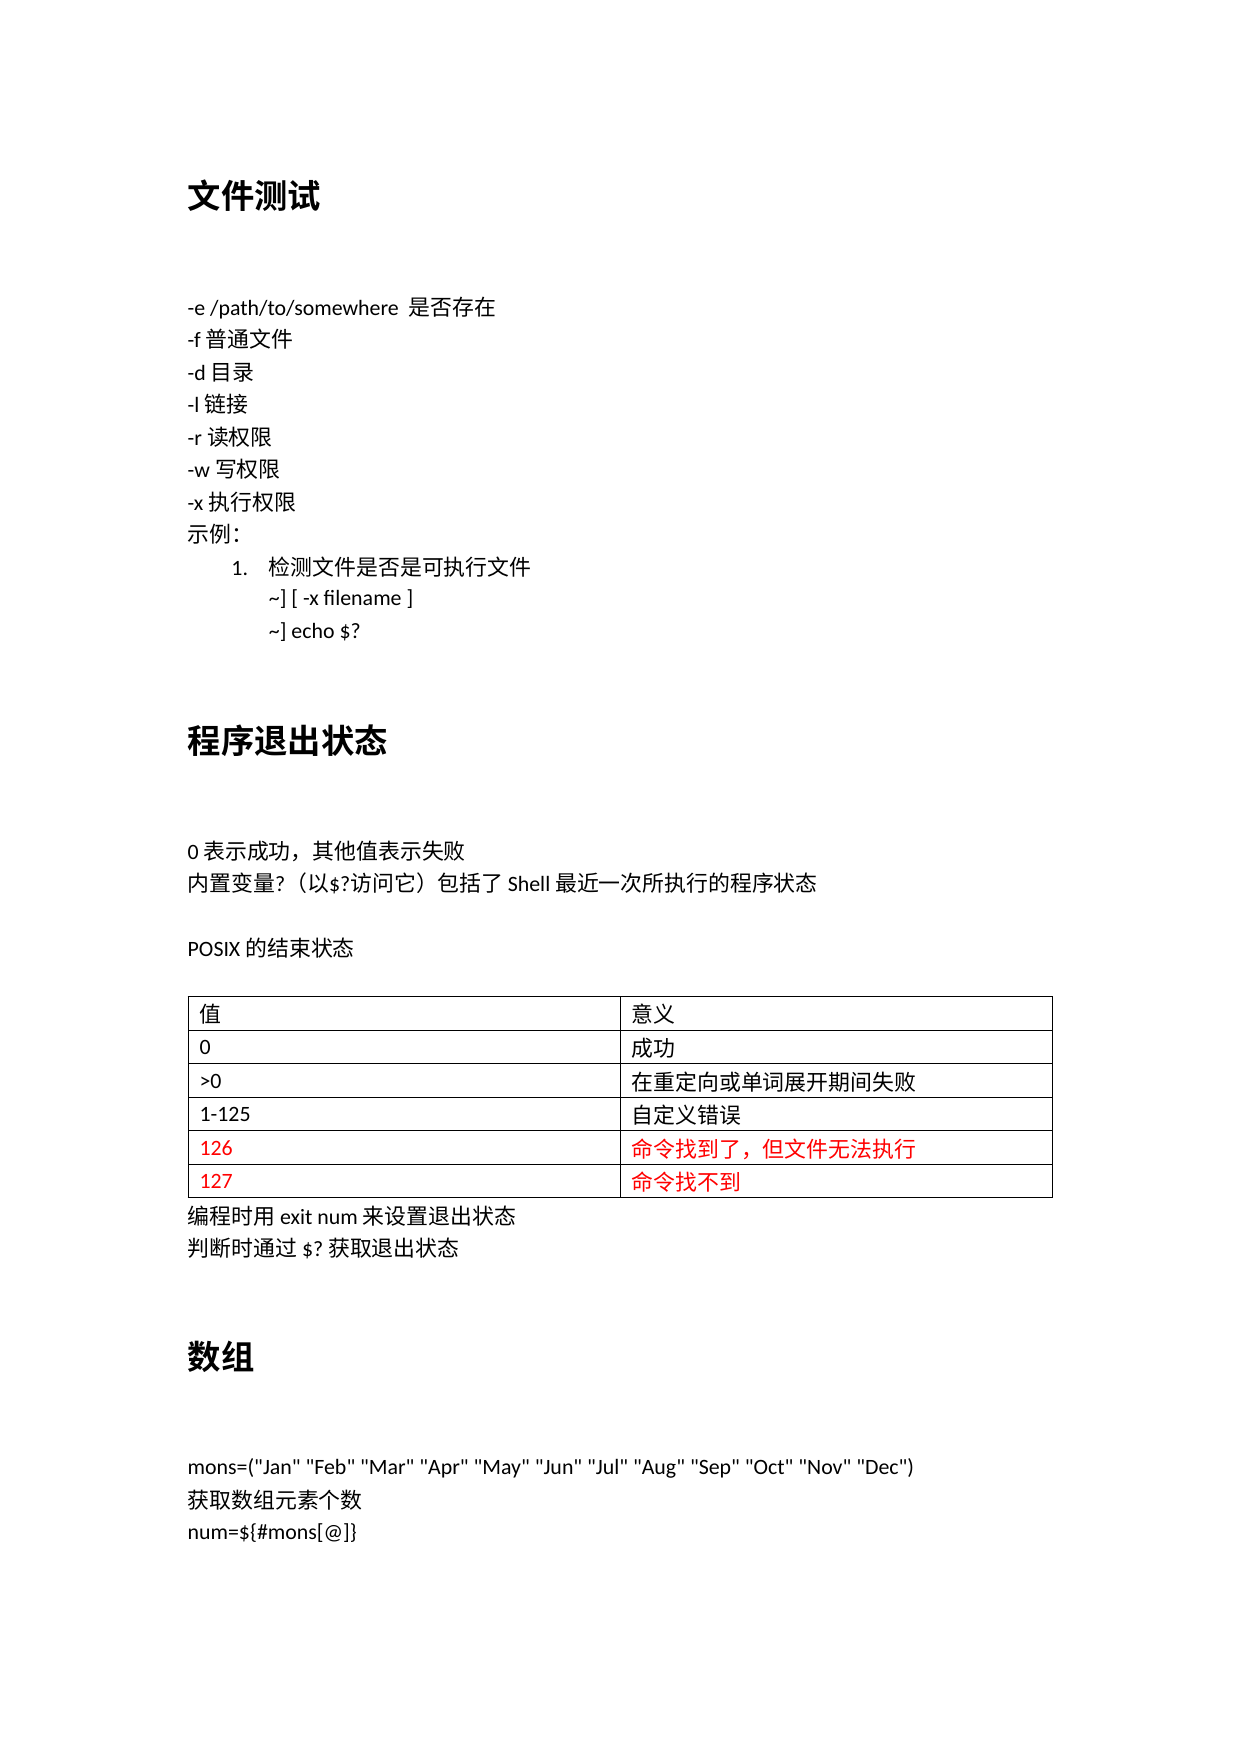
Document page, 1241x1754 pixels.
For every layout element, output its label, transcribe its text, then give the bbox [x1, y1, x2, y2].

table_header 意义 [621, 997, 1052, 1029]
table_cell 成功 [621, 1031, 1052, 1063]
subtitle 数组 [187, 1323, 1053, 1388]
text -w 写权限 [187, 452, 1053, 484]
text 0表示成功，其他值表示失败 [187, 833, 1053, 866]
list ~] echo $? [269, 614, 1053, 647]
table_cell 126 [189, 1131, 620, 1164]
table_cell 0 [189, 1031, 620, 1063]
text 编程时用 exit num 来设置退出状态 [187, 1198, 1053, 1231]
text 获取数组元素个数 [187, 1482, 1053, 1515]
text -x 执行权限 [187, 484, 1053, 517]
text num=${#mons[@]} [187, 1515, 1053, 1547]
text -e /path/to/somewhere 是否存在 [187, 289, 1053, 322]
table_cell 自定义错误 [621, 1098, 1052, 1130]
text 示例： [187, 517, 1053, 549]
list ~] [ -x filename ] [269, 582, 1053, 614]
text -r 读权限 [187, 419, 1053, 452]
table_cell 在重定向或单词展开期间失败 [621, 1064, 1052, 1097]
text 判断时通过 $? 获取退出状态 [187, 1231, 1053, 1263]
subtitle 文件测试 [187, 162, 1053, 227]
text -f 普通文件 [187, 322, 1053, 354]
table_header 值 [189, 997, 620, 1029]
table_cell 命令找不到 [621, 1165, 1052, 1197]
table_cell 1-125 [189, 1098, 620, 1130]
text mons=("Jan" "Feb" "Mar" "Apr" "May" "Jun" "Jul" "Aug" "Sep" "Oct" "Nov" "Dec") [187, 1450, 1053, 1482]
text -l 链接 [187, 387, 1053, 419]
text -d 目录 [187, 354, 1053, 387]
subtitle 程序退出状态 [187, 706, 1053, 771]
table_cell 命令找到了，但文件无法执行 [621, 1131, 1052, 1164]
text POSIX 的结束状态 [187, 931, 1053, 963]
table_cell >0 [189, 1064, 620, 1097]
table_cell 127 [189, 1165, 620, 1197]
text 内置变量?（以$?访问它）包括了Shell 最近一次所执行的程序状态 [187, 866, 1053, 898]
list 检测文件是否是可执行文件 [231, 549, 1053, 582]
